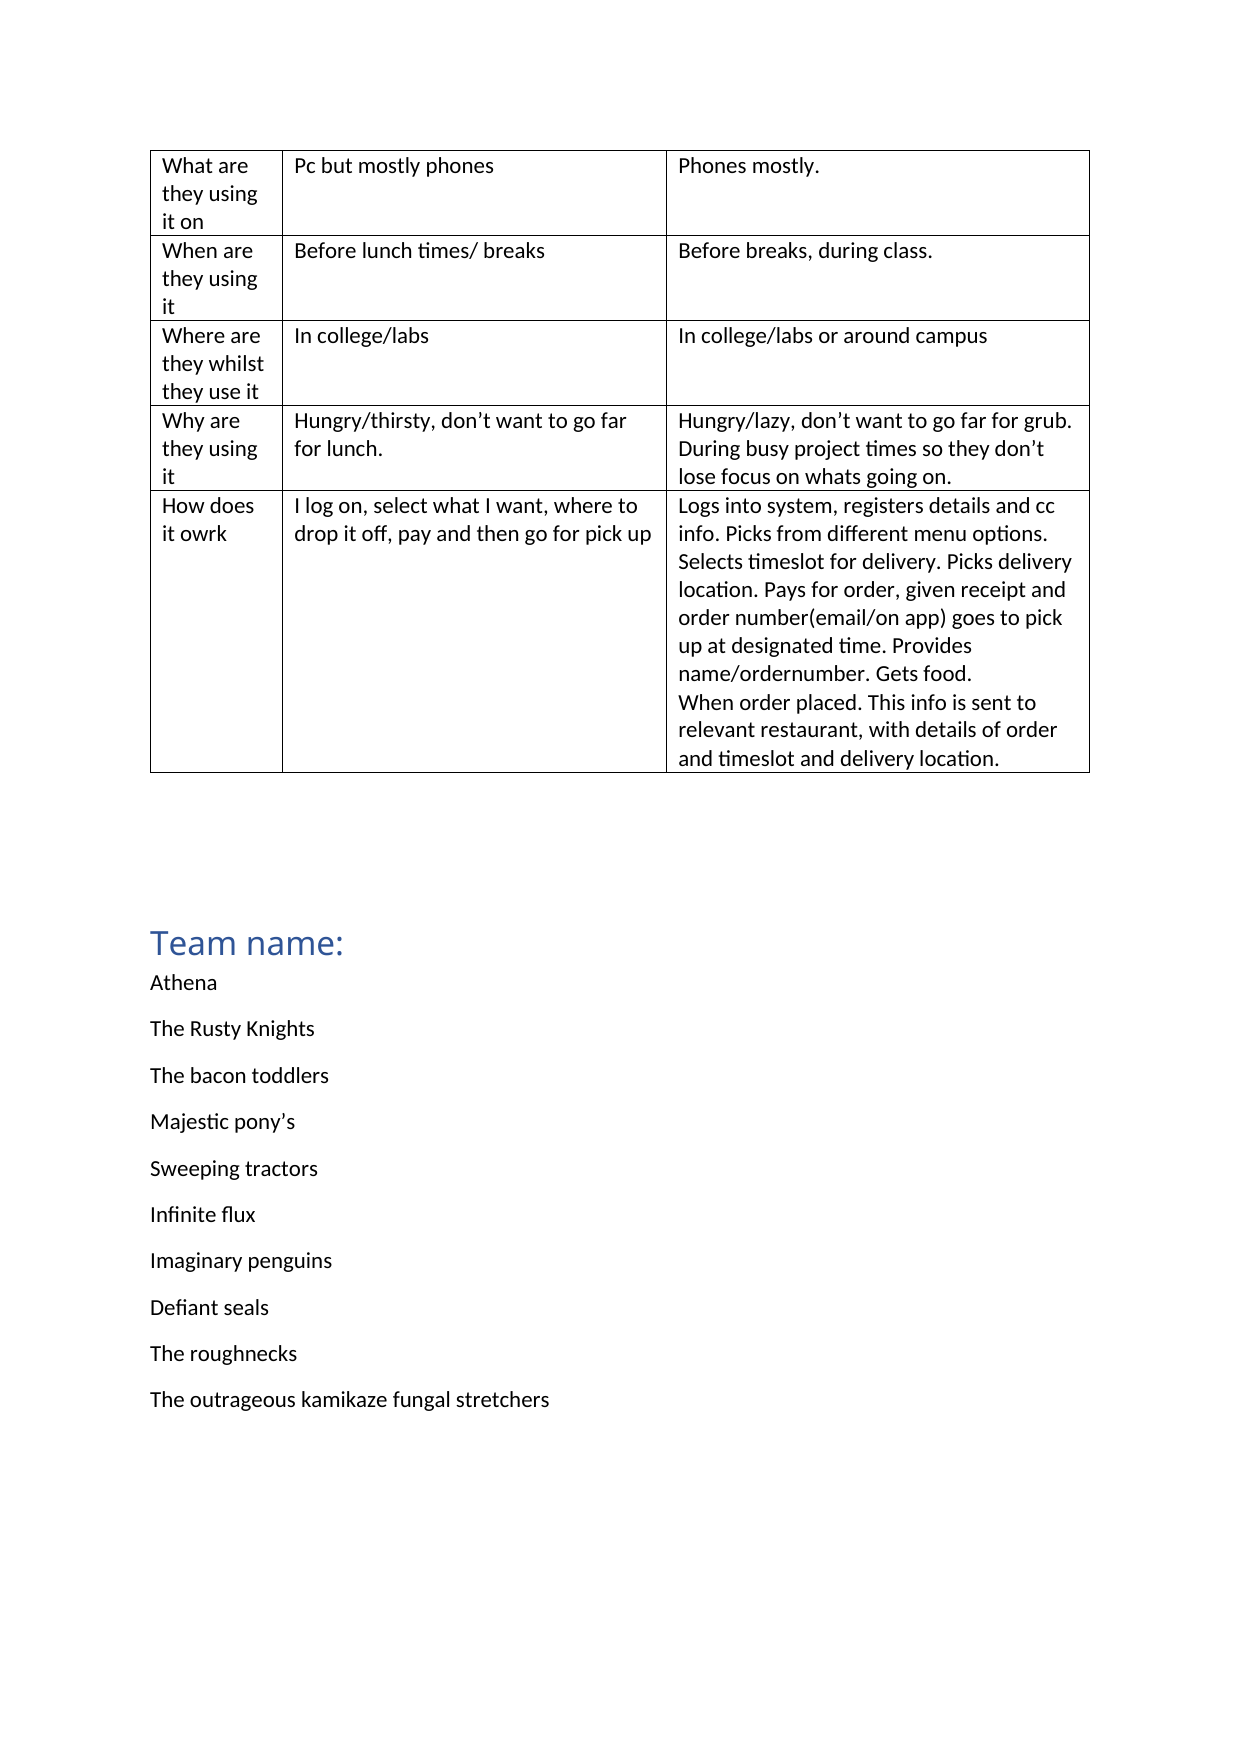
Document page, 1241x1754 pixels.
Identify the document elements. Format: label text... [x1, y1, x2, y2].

table_cell Phones mostly. [667, 151, 1089, 235]
table_cell Before lunch times/ breaks [283, 236, 666, 320]
text Sweeping tractors [150, 1154, 1090, 1182]
text Defiant seals [150, 1293, 1090, 1321]
table_cell Hungry/thirsty, don’t want to go far for lunch. [283, 406, 666, 490]
text The roughnecks [150, 1339, 1090, 1367]
table_cell Before breaks, during class. [667, 236, 1089, 320]
table_cell Where are they whilst they use it [151, 321, 282, 405]
text The bacon toddlers [150, 1061, 1090, 1089]
table_cell Pc but mostly phones [283, 151, 666, 235]
table_cell In college/labs or around campus [667, 321, 1089, 405]
table_cell In college/labs [283, 321, 666, 405]
text The Rusty Knights [150, 1014, 1090, 1043]
table_cell When are they using it [151, 236, 282, 320]
text Infinite flux [150, 1200, 1090, 1228]
table_cell How does it owrk [151, 491, 282, 772]
table_cell Why are they using it [151, 406, 282, 490]
text Majestic pony’s [150, 1107, 1090, 1135]
table_cell Logs into system, registers details and cc info. Picks from different menu options. Selects timeslot for delivery. Picks delivery location. Pays for order, given receipt and order number(email/on app) goes to pick up at designated time. Provides name/ordernumber. Gets food. When order placed. This info is sent to relevant restaurant, with details of order and timeslot and delivery location. [667, 491, 1089, 772]
text Imaginary penguins [150, 1246, 1090, 1274]
text Athena [150, 968, 1090, 996]
table_cell What are they using it on [151, 151, 282, 235]
table_cell I log on, select what I want, where to drop it off, pay and then go for pick up [283, 491, 666, 772]
text The outrageous kamikaze fungal stretchers [150, 1385, 1090, 1413]
table_cell Hungry/lazy, don’t want to go far for grub. During busy project times so they don’t lose focus on whats going on. [667, 406, 1089, 490]
subtitle Team name: [150, 920, 1090, 966]
